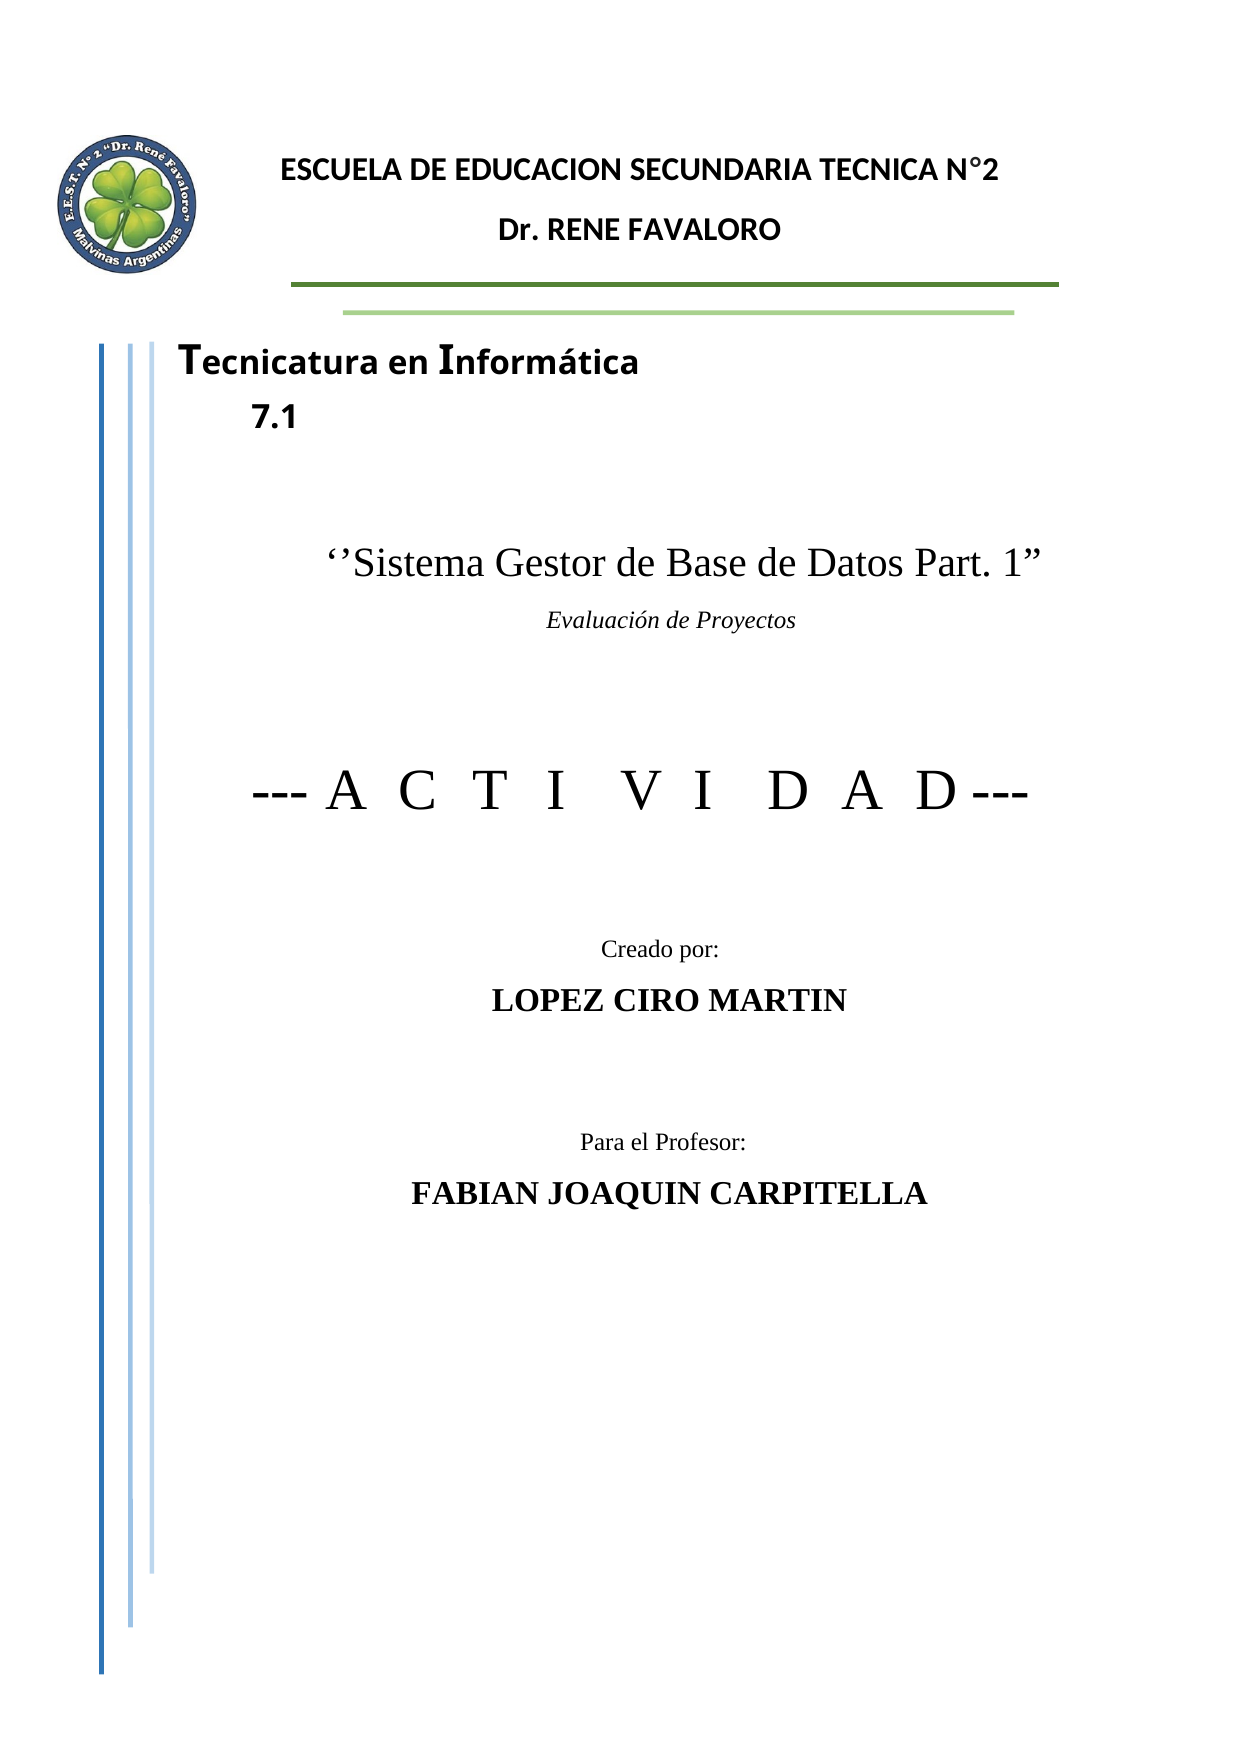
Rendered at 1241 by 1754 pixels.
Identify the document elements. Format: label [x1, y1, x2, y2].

picture [57, 135, 198, 275]
